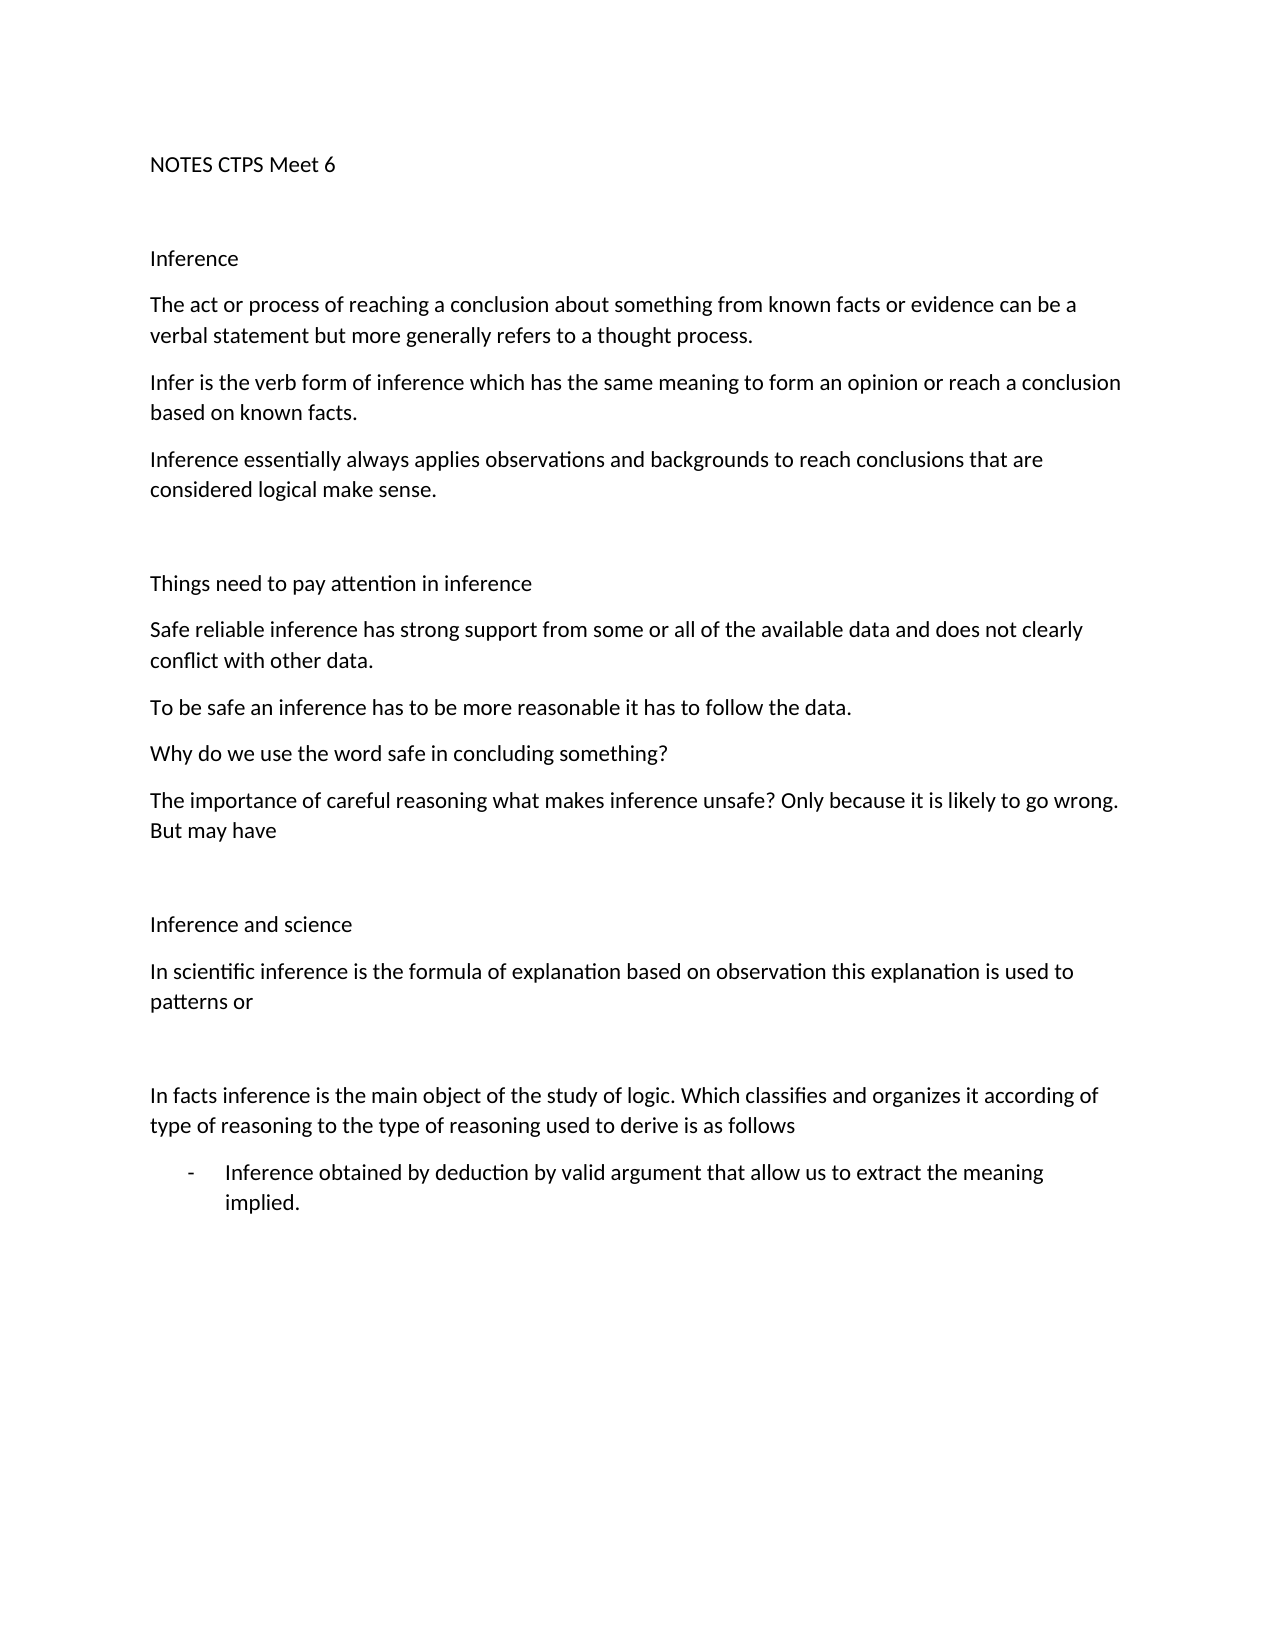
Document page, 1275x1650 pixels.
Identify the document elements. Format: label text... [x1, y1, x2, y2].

text Inference [150, 244, 1125, 272]
text Why do we use the word safe in concluding something? [150, 739, 1125, 768]
text Safe reliable inference has strong support from some or all of the available data and does not clearly conflict with other data. [150, 616, 1125, 674]
text To be safe an inference has to be more reasonable it has to follow the data. [150, 693, 1125, 721]
text Inference and science [150, 910, 1125, 938]
text In facts inference is the main object of the study of logic. Which classifies and organizes it according of type of reasoning to the type of reasoning used to derive is as follows [150, 1081, 1125, 1139]
text Infer is the verb form of inference which has the same meaning to form an opinion or reach a conclusion based on known facts. [150, 368, 1125, 426]
text Inference essentially always applies observations and backgrounds to reach conclusions that are considered logical make sense. [150, 445, 1125, 503]
list Inference obtained by deduction by valid argument that allow us to extract the meaning implied. [187, 1158, 1125, 1217]
text In scientific inference is the formula of explanation based on observation this explanation is used to patterns or [150, 957, 1125, 1016]
text Things need to pay attention in inference [150, 569, 1125, 597]
text The act or process of reaching a conclusion about something from known facts or evidence can be a verbal statement but more generally refers to a thought process. [150, 291, 1125, 349]
text NOTES CTPS Meet 6 [150, 150, 1125, 178]
text The importance of careful reasoning what makes inference unsafe? Only because it is likely to go wrong. But may have [150, 786, 1125, 845]
